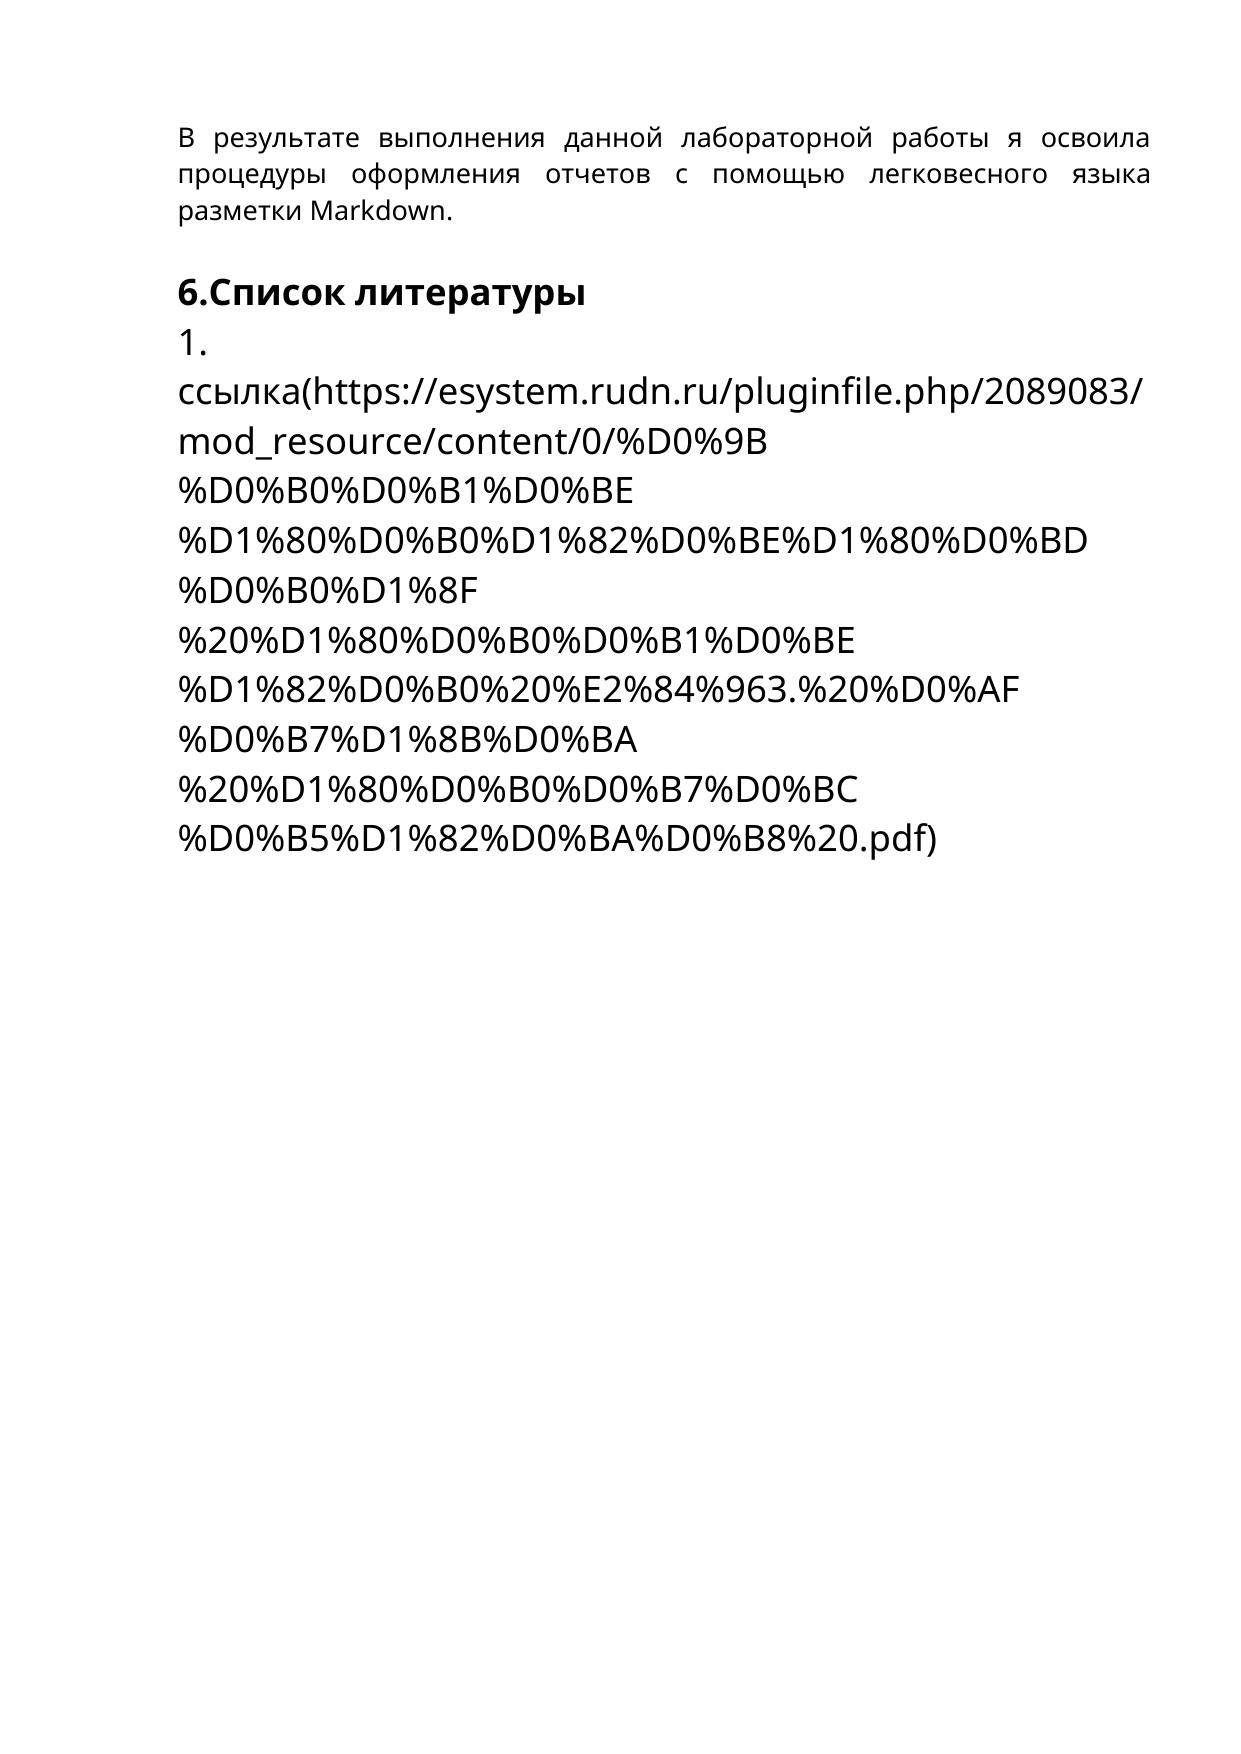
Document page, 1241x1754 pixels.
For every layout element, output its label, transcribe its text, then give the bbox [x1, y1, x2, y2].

text 1. ссылка(https://esystem.rudn.ru/pluginfile.php/2089083/mod_resource/content/0/%D0%9B%D0%B0%D0%B1%D0%BE%D1%80%D0%B0%D1%82%D0%BE%D1%80%D0%BD%D0%B0%D1%8F%20%D1%80%D0%B0%D0%B1%D0%BE%D1%82%D0%B0%20%E2%84%963.%20%D0%AF%D0%B7%D1%8B%D0%BA%20%D1%80%D0%B0%D0%B7%D0%BC%D0%B5%D1%82%D0%BA%D0%B8%20.pdf) [177, 316, 1152, 862]
text В результате выполнения данной лабораторной работы я освоила процедуры оформления отчетов с помощью легковесного языка разметки Markdown. [177, 118, 1152, 229]
text 6.Список литературы [177, 266, 1152, 316]
